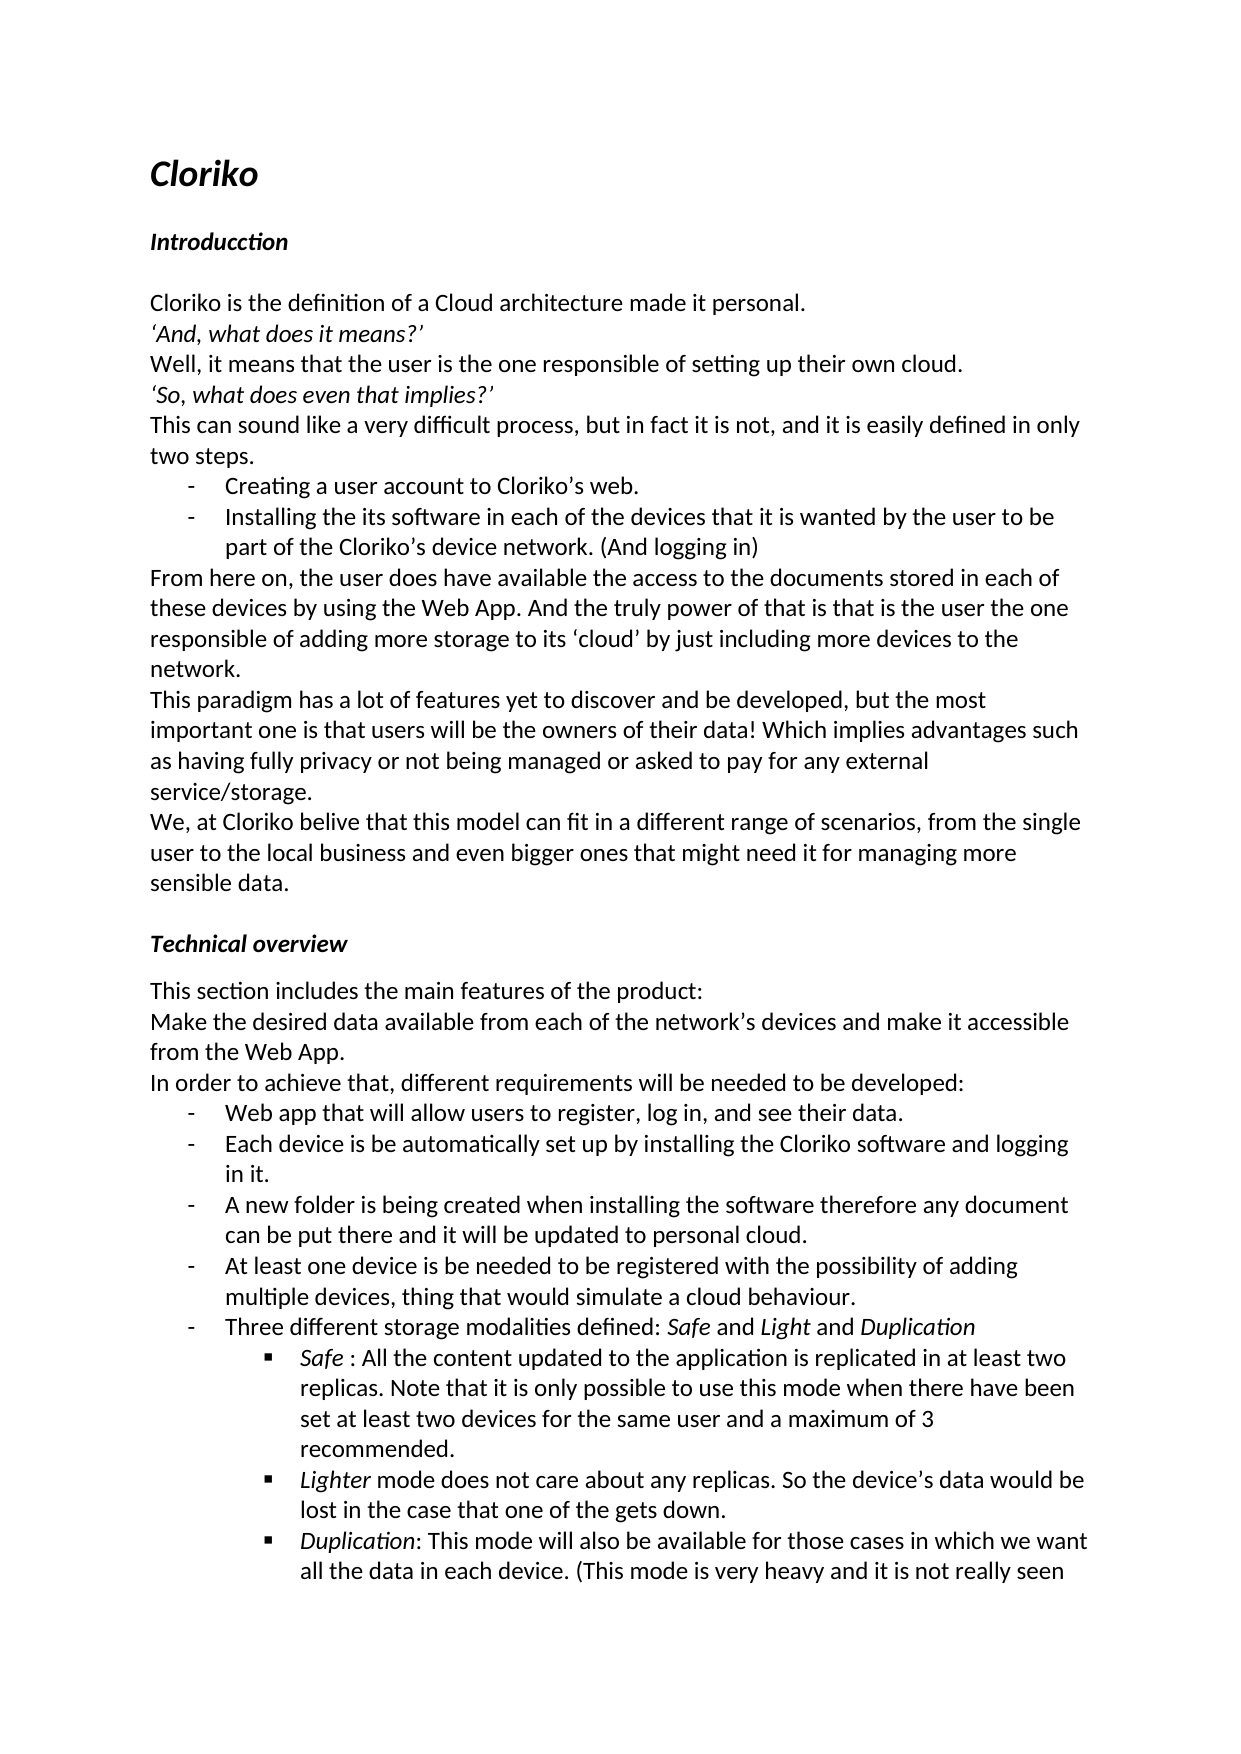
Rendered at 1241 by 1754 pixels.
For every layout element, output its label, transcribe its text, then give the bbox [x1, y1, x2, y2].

text ‘So, what does even that implies?’ [150, 379, 1090, 409]
text Well, it means that the user is the one responsible of setting up their own cloud. [150, 348, 1090, 379]
list Web app that will allow users to register, log in, and see their data. [187, 1097, 1090, 1128]
text This section includes the main features of the product: [150, 975, 1090, 1006]
text This can sound like a very difficult process, but in fact it is not, and it is easily defined in only two steps. [150, 409, 1090, 471]
text ‘And, what does it means?’ [150, 318, 1090, 348]
list A new folder is being created when installing the software therefore any document can be put there and it will be updated to personal cloud. [187, 1189, 1090, 1250]
text Introducction [150, 226, 1090, 257]
list Creating a user account to Cloriko’s web. [187, 471, 1090, 501]
text Technical overview [150, 928, 1090, 959]
text We, at Cloriko belive that this model can fit in a different range of scenarios, from the single user to the local business and even bigger ones that might need it for managing more sensible data. [150, 806, 1090, 898]
list Three different storage modalities defined: Safe and Light and Duplication [187, 1311, 1090, 1342]
text Make the desired data available from each of the network’s devices and make it accessible from the Web App. [150, 1006, 1090, 1067]
text This paradigm has a lot of features yet to discover and be developed, but the most important one is that users will be the owners of their data! Which implies advantages such as having fully privacy or not being managed or asked to pay for any external service/storage. [150, 684, 1090, 806]
list Each device is be automatically set up by installing the Cloriko software and logging in it. [187, 1128, 1090, 1189]
text From here on, the user does have available the access to the documents stored in each of these devices by using the Web App. And the truly power of that is that is the user the one responsible of adding more storage to its ‘cloud’ by just including more devices to the network. [150, 562, 1090, 684]
list Safe : All the content updated to the application is replicated in at least two replicas. Note that it is only possible to use this mode when there have been set at least two devices for the same user and a maximum of 3 recommended. [262, 1342, 1090, 1464]
list Installing the its software in each of the devices that it is wanted by the user to be part of the Cloriko’s device network. (And logging in) [187, 501, 1090, 562]
list At least one device is be needed to be registered with the possibility of adding multiple devices, thing that would simulate a cloud behaviour. [187, 1250, 1090, 1311]
list Lighter mode does not care about any replicas. So the device’s data would be lost in the case that one of the gets down. [262, 1464, 1090, 1525]
text Cloriko [150, 150, 1090, 196]
text In order to achieve that, different requirements will be needed to be developed: [150, 1067, 1090, 1097]
text Cloriko is the definition of a Cloud architecture made it personal. [150, 287, 1090, 318]
